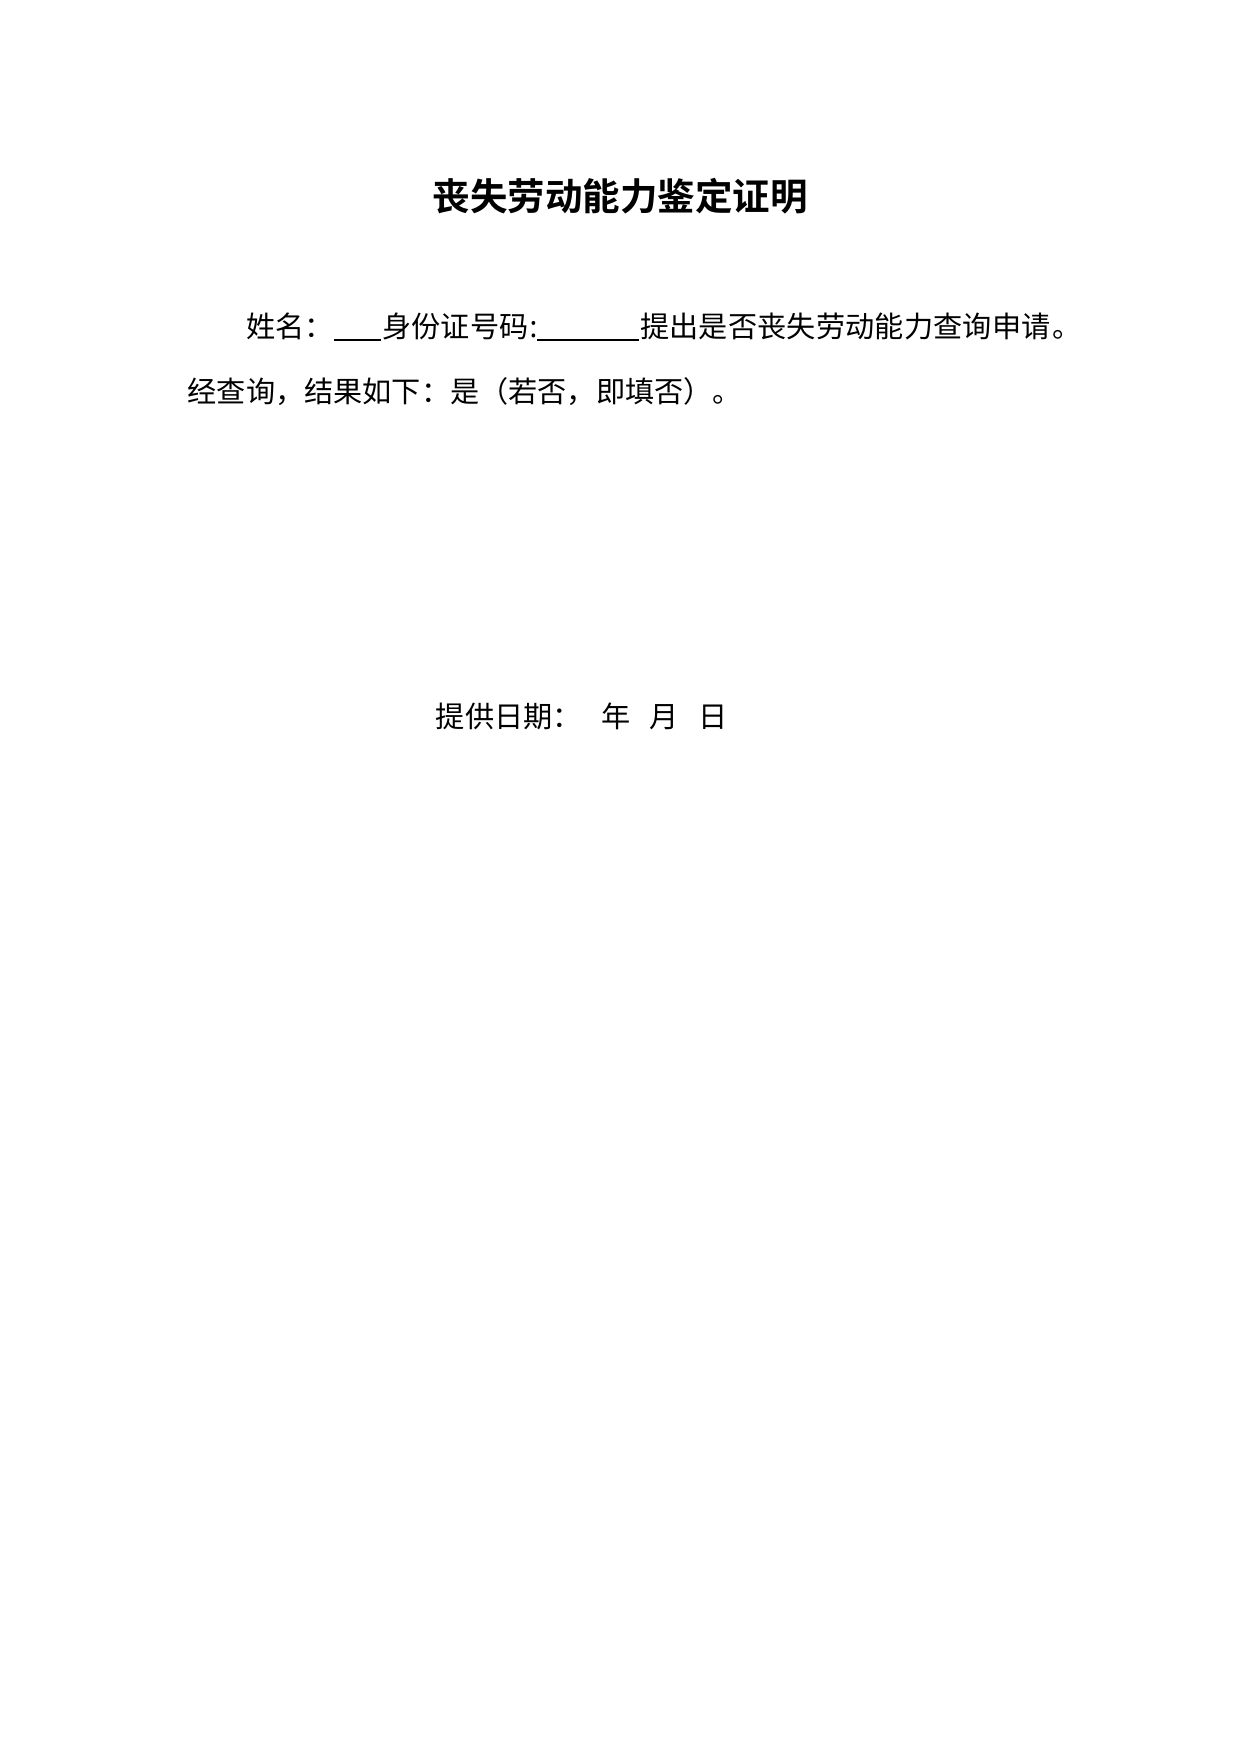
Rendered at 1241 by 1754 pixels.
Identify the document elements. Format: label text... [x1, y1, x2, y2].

text 姓名： 身份证号码: 提出是否丧失劳动能力查询申请。经查询，结果如下：是（若否，即填否）。 [187, 292, 1053, 422]
text 丧失劳动能力鉴定证明 [187, 162, 1053, 227]
text 提供日期： 年 月 日 [187, 682, 1053, 747]
